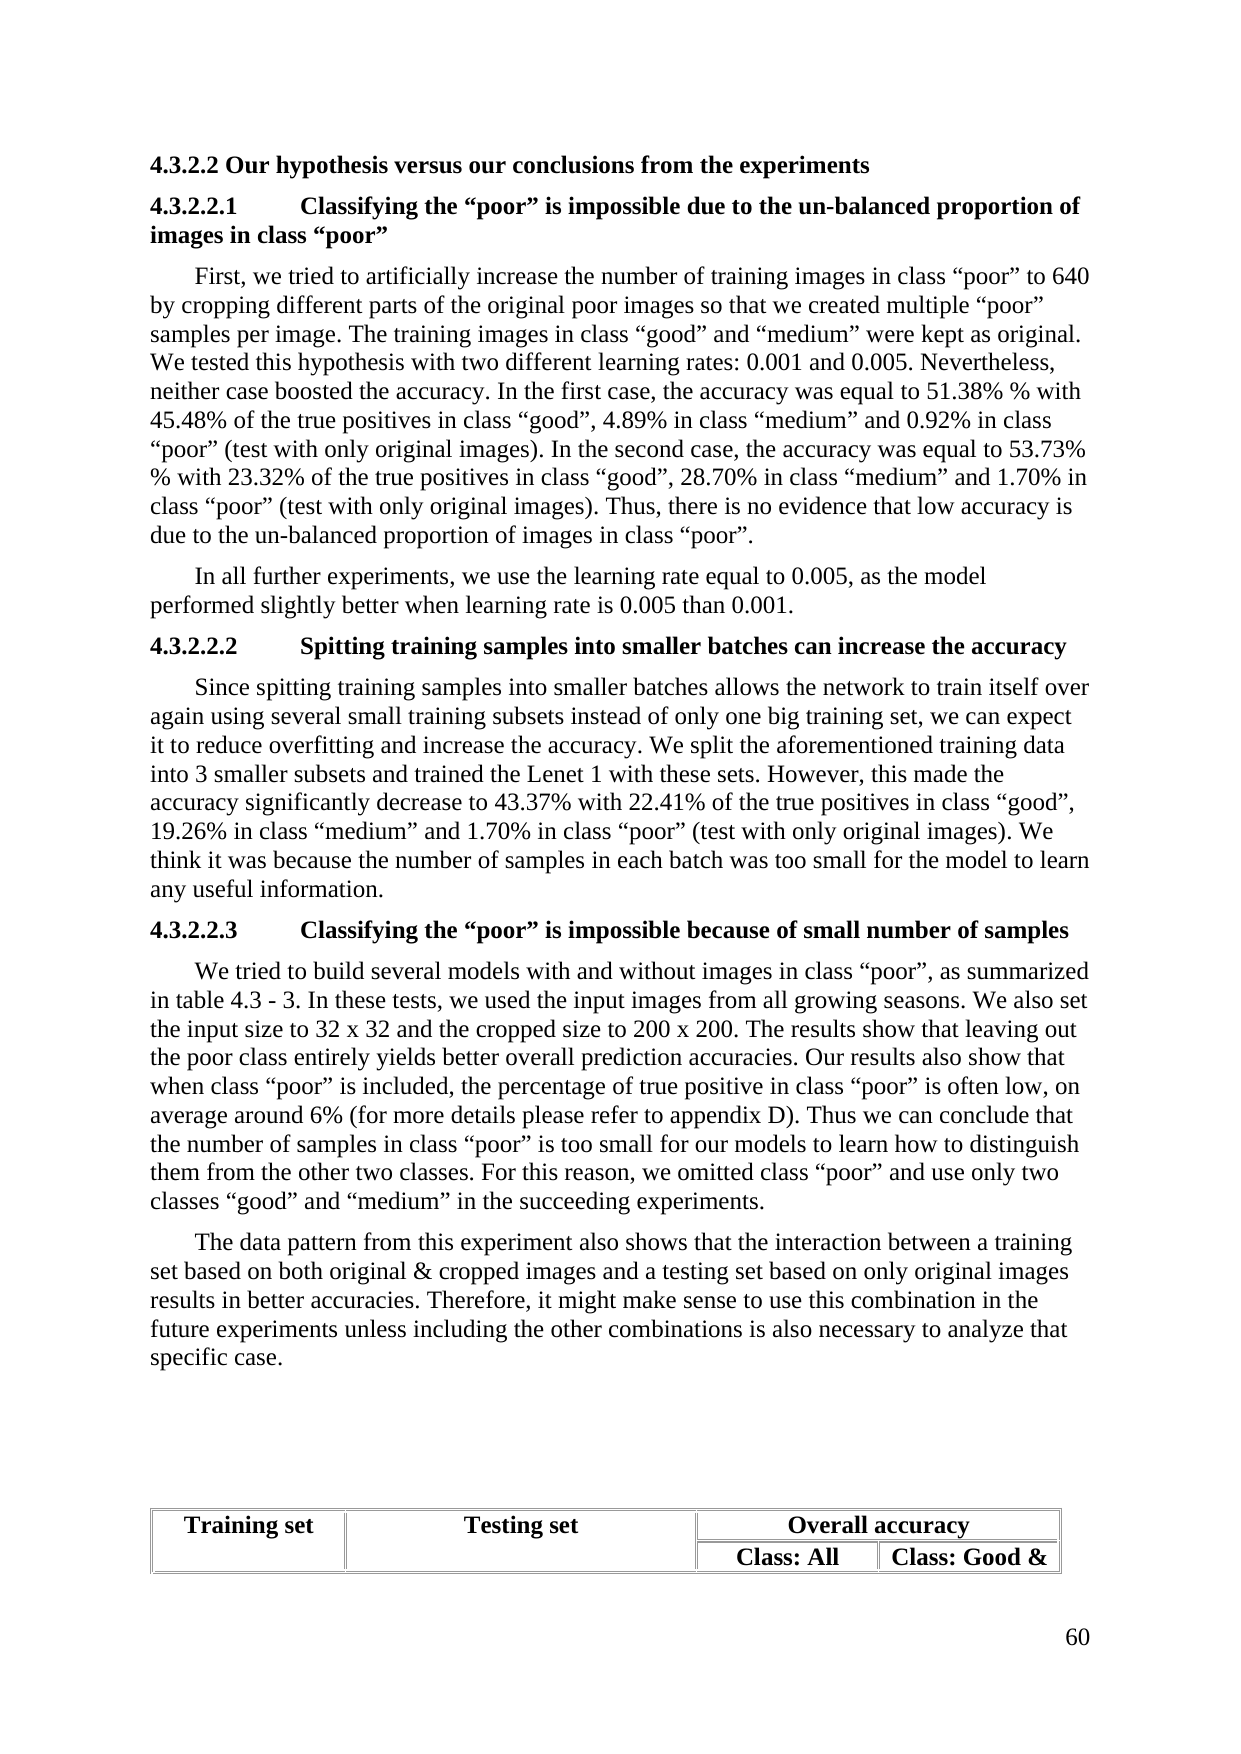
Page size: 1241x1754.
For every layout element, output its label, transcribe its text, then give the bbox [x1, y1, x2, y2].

table_header Overall accuracy [696, 1511, 1059, 1539]
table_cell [879, 1539, 1061, 1571]
text First, we tried to artificially increase the number of training images in class “poor” to 640 by cropping different parts of the original poor images so that we created multiple “poor” samples per image. The training images in class “good” and “medium” were kept as original. We tested this hypothesis with two different learning rates: 0.001 and 0.005. Nevertheless, neither case boosted the accuracy. In the first case, the accuracy was equal to 51.38% % with 45.48% of the true positives in class “good”, 4.89% in class “medium” and 0.92% in class “poor” (test with only original images). In the second case, the accuracy was equal to 53.73% % with 23.32% of the true positives in class “good”, 28.70% in class “medium” and 1.70% in class “poor” (test with only original images). Thus, there is no evidence that low accuracy is due to the un-balanced proportion of images in class “poor”. [150, 261, 1090, 549]
text We tried to build several models with and without images in class “poor”, as summarized in table 4.3 - 3. In these tests, we used the input images from all growing seasons. We also set the input size to 32 x 32 and the cropped size to 200 x 200. The results show that leaving out the poor class entirely yields better overall prediction accuracies. Our results also show that when class “poor” is included, the percentage of true positive in class “poor” is often low, on average around 6% (for more details please refer to appendix D). Thus we can conclude that the number of samples in class “poor” is too small for our models to learn how to distinguish them from the other two classes. For this reason, we omitted class “poor” and use only two classes “good” and “medium” in the succeeding experiments. [150, 956, 1090, 1215]
list Classifying the “poor” is impossible because of small number of samples [150, 915, 1090, 944]
subtitle Our hypothesis versus our conclusions from the experiments [150, 150, 1090, 179]
list Classifying the “poor” is impossible due to the un-balanced proportion of images in class “poor” [150, 191, 1090, 249]
table_header Training set [153, 1509, 346, 1571]
table_cell Class: All [696, 1540, 879, 1571]
text The data pattern from this experiment also shows that the interaction between a training set based on both original & cropped images and a testing set based on only original images results in better accuracies. Therefore, it might make sense to use this combination in the future experiments unless including the other combinations is also necessary to analyze that specific case. [150, 1227, 1090, 1371]
text Since spitting training samples into smaller batches allows the network to train itself over again using several small training subsets instead of only one big training set, we can expect it to reduce overfitting and increase the accuracy. We split the aforementioned training data into 3 smaller subsets and trained the Lenet 1 with these sets. However, this made the accuracy significantly decrease to 43.37% with 22.41% of the true positives in class “good”, 19.26% in class “medium” and 1.70% in class “poor” (test with only original images). We think it was because the number of samples in each batch was too small for the model to learn any useful information. [150, 672, 1090, 902]
table_header Testing set [346, 1511, 696, 1571]
text In all further experiments, we use the learning rate equal to 0.005, as the model performed slightly better when learning rate is 0.005 than 0.001. [150, 561, 1090, 619]
list Spitting training samples into smaller batches can increase the accuracy [150, 631, 1090, 660]
